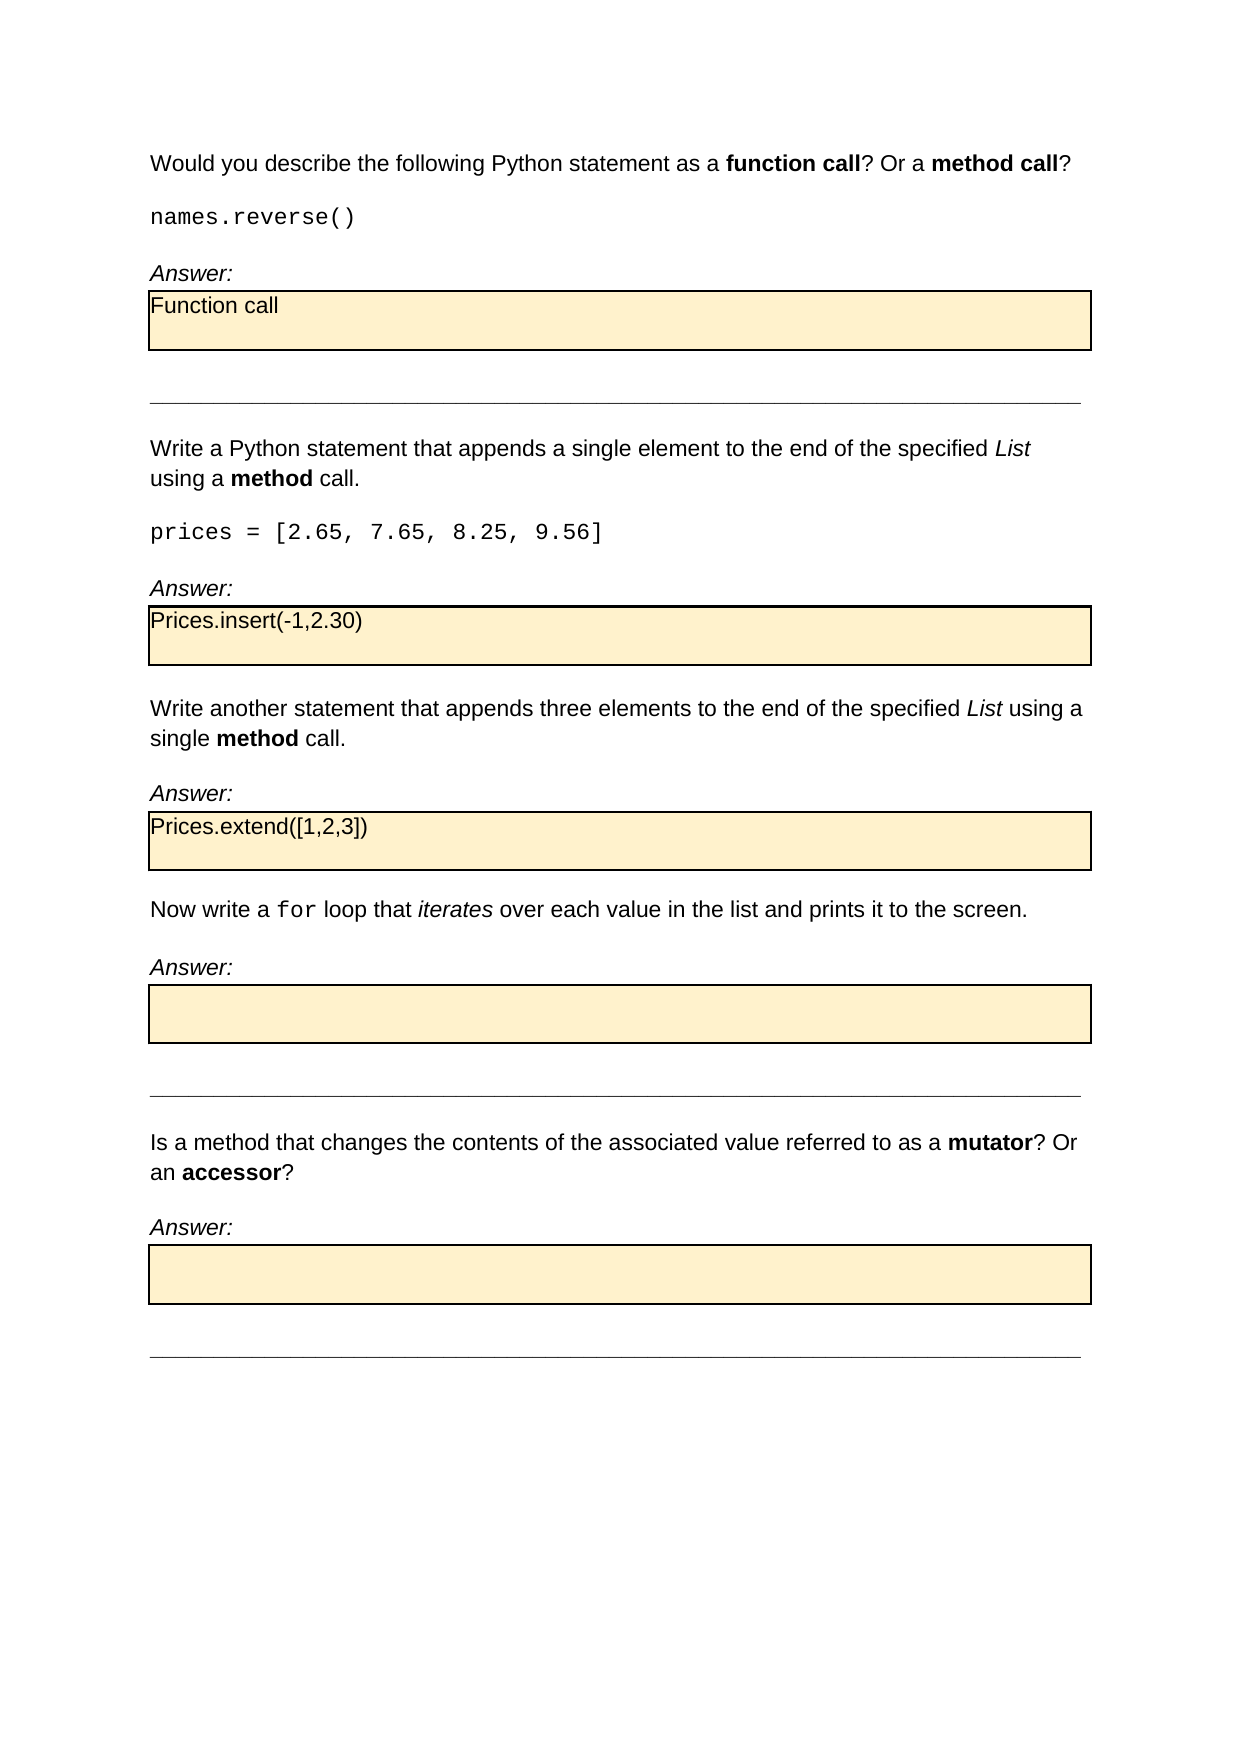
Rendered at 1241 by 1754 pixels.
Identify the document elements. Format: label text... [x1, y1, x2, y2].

text prices = [2.65, 7.65, 8.25, 9.56] [150, 520, 1090, 546]
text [150, 380, 1090, 406]
text Answer: [150, 575, 1090, 602]
text Prices.extend([1,2,3]) [150, 813, 1090, 839]
text Now write a for loop that iterates over each value in the list and prints it to the screen. [150, 896, 1090, 924]
text _________________________________________________________________________ [150, 1073, 1090, 1100]
text Answer: [150, 780, 1090, 807]
text Answer: [150, 260, 1090, 286]
text Answer: [150, 1214, 1090, 1240]
text Write another statement that appends three elements to the end of the specified List using a single method call. [150, 695, 1090, 752]
text Would you describe the following Python statement as a function call? Or a method call? [150, 150, 1090, 176]
text Prices.insert(-1,2.30) [150, 608, 1090, 634]
text Is a method that changes the contents of the associated value referred to as a mutator? Or an accessor? [150, 1128, 1090, 1185]
text names.reverse() [150, 205, 1090, 231]
text Answer: [150, 953, 1090, 980]
text Function call [150, 292, 1090, 319]
text _________________________________________________________________________ [150, 1334, 1090, 1360]
text Write a Python statement that appends a single element to the end of the specified List using a method call. [150, 435, 1090, 492]
